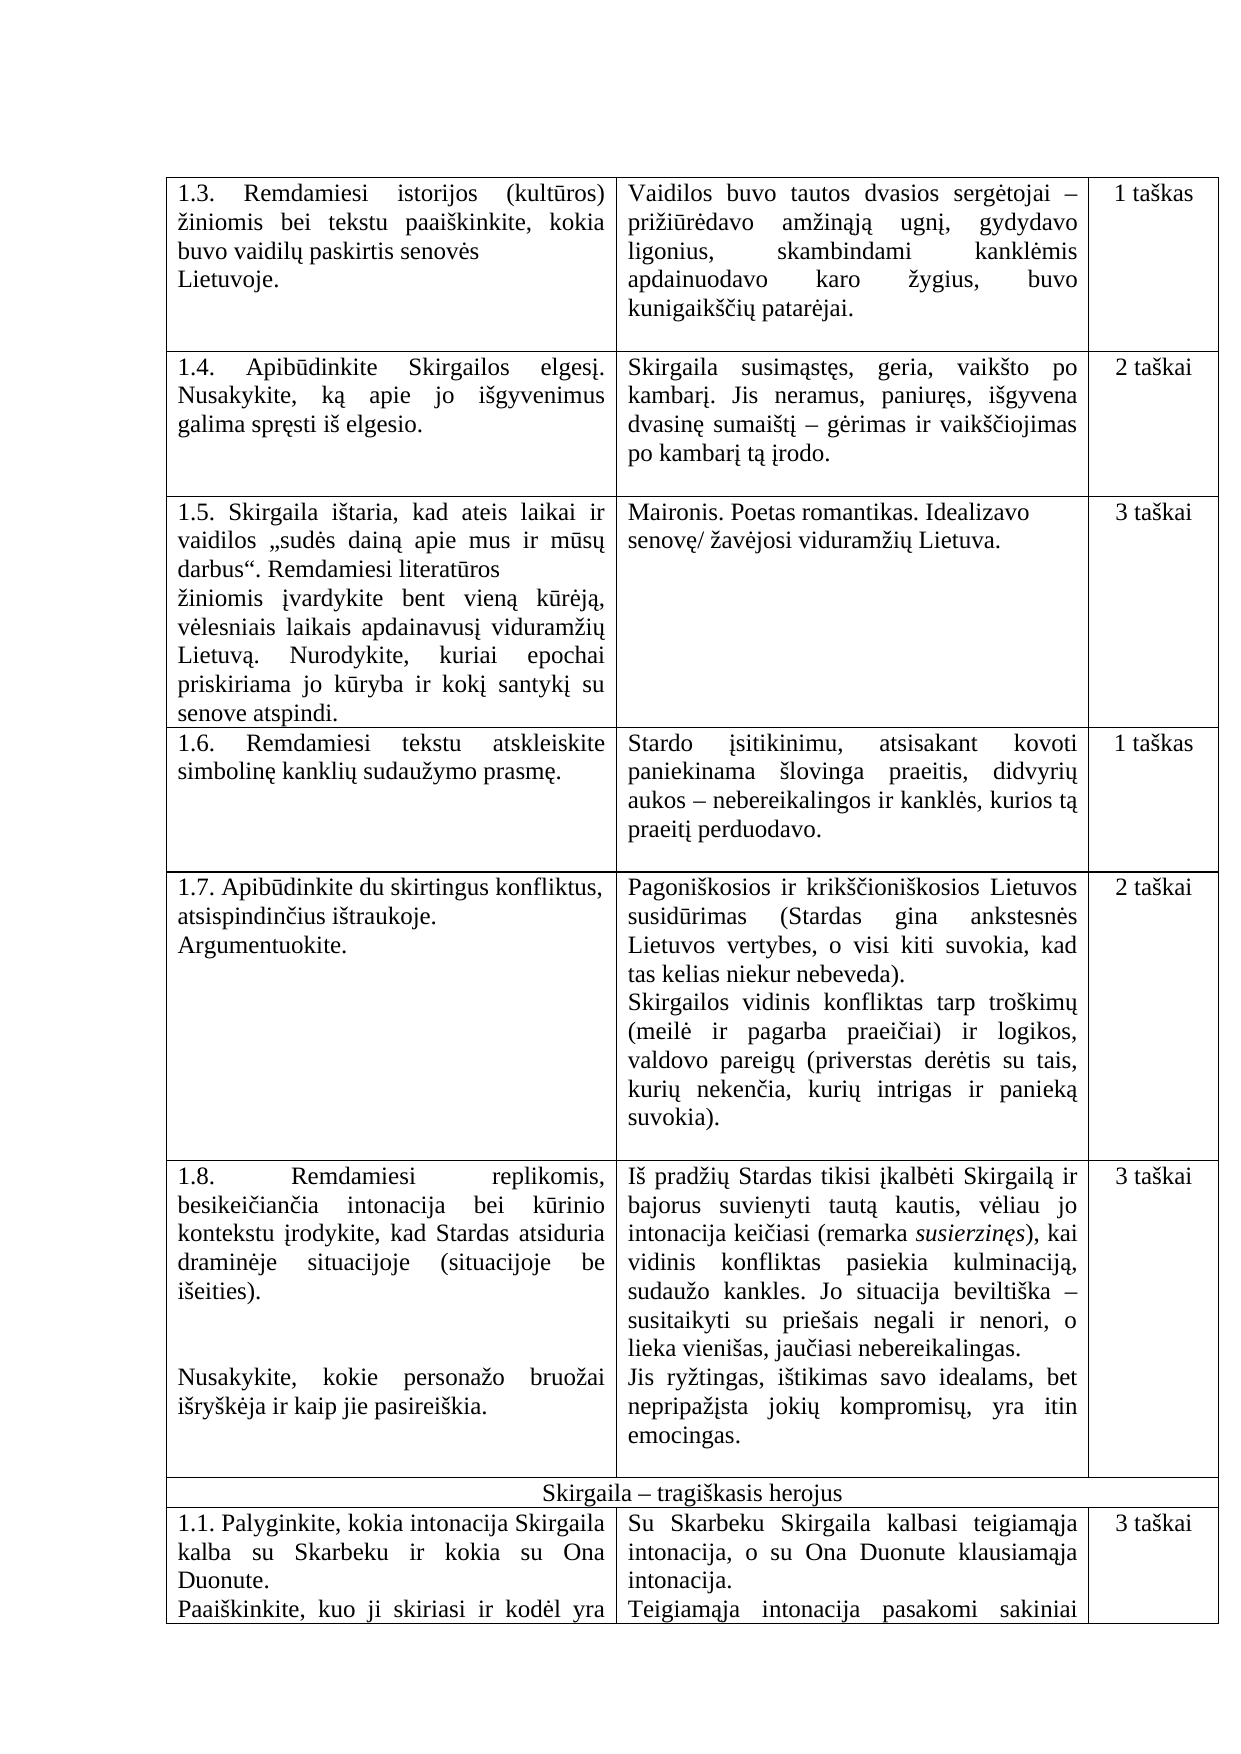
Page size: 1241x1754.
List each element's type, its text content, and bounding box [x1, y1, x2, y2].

table_cell Iš pradžių Stardas tikisi įkalbėti Skirgailą ir bajorus suvienyti tautą kautis, vėliau jo intonacija keičiasi (remarka susierzinęs), kai vidinis konfliktas pasiekia kulminaciją, sudaužo kankles. Jo situacija beviltiška – susitaikyti su priešais negali ir nenori, o lieka vienišas, jaučiasi nebereikalingas. Jis ryžtingas, ištikimas savo idealams, bet nepripažįsta jokių kompromisų, yra itin emocingas. [617, 1161, 1088, 1477]
table_cell 2 taškai [1089, 873, 1218, 1160]
table_cell 1 taškas [1089, 728, 1218, 871]
table_cell Skirgaila susimąstęs, geria, vaikšto po kambarį. Jis neramus, paniuręs, išgyvena dvasinę sumaištį – gėrimas ir vaikščiojimas po kambarį tą įrodo. [617, 352, 1088, 496]
table_cell 1.6. Remdamiesi tekstu atskleiskite simbolinę kanklių sudaužymo prasmę. [167, 728, 616, 871]
table_cell 3 taškai [1089, 1161, 1218, 1477]
table_cell 1.7. Apibūdinkite du skirtingus konfliktus, atsispindinčius ištraukoje. Argumentuokite. [167, 873, 616, 1160]
table_cell Stardo įsitikinimu, atsisakant kovoti paniekinama šlovinga praeitis, didvyrių aukos – nebereikalingos ir kanklės, kurios tą praeitį perduodavo. [617, 728, 1088, 871]
table_cell Pagoniškosios ir krikščioniškosios Lietuvos susidūrimas (Stardas gina ankstesnės Lietuvos vertybes, o visi kiti suvokia, kad tas kelias niekur nebeveda). Skirgailos vidinis konfliktas tarp troškimų (meilė ir pagarba praeičiai) ir logikos, valdovo pareigų (priverstas derėtis su tais, kurių nekenčia, kurių intrigas ir panieką suvokia). [617, 873, 1088, 1160]
table_cell 1.5. Skirgaila ištaria, kad ateis laikai ir vaidilos „sudės dainą apie mus ir mūsų darbus“. Remdamiesi literatūros žiniomis įvardykite bent vieną kūrėją, vėlesniais laikais apdainavusį viduramžių Lietuvą. Nurodykite, kuriai epochai priskiriama jo kūryba ir kokį santykį su senove atspindi. [167, 497, 616, 727]
table_cell Skirgaila – tragiškasis herojus [167, 1478, 1218, 1507]
table_cell 1.8. Remdamiesi replikomis, besikeičiančia intonacija bei kūrinio kontekstu įrodykite, kad Stardas atsiduria draminėje situacijoje (situacijoje be išeities). Nusakykite, kokie personažo bruožai išryškėja ir kaip jie pasireiškia. [167, 1161, 616, 1477]
table_cell 3 taškai [1089, 1508, 1218, 1623]
table_cell 1.3. Remdamiesi istorijos (kultūros) žiniomis bei tekstu paaiškinkite, kokia buvo vaidilų paskirtis senovės Lietuvoje. [167, 178, 616, 351]
table_cell Vaidilos buvo tautos dvasios sergėtojai – prižiūrėdavo amžinąją ugnį, gydydavo ligonius, skambindami kanklėmis apdainuodavo karo žygius, buvo kunigaikščių patarėjai. [617, 178, 1088, 351]
table_cell 3 taškai [1089, 497, 1218, 727]
table_cell Maironis. Poetas romantikas. Idealizavo senovę/ žavėjosi viduramžių Lietuva. [617, 497, 1088, 727]
table_cell 1.4. Apibūdinkite Skirgailos elgesį. Nusakykite, ką apie jo išgyvenimus galima spręsti iš elgesio. [167, 352, 616, 496]
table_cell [617, 1508, 1088, 1623]
table_cell 1 taškas [1089, 178, 1218, 351]
table_cell 2 taškai [1089, 352, 1218, 496]
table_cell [167, 1508, 616, 1623]
